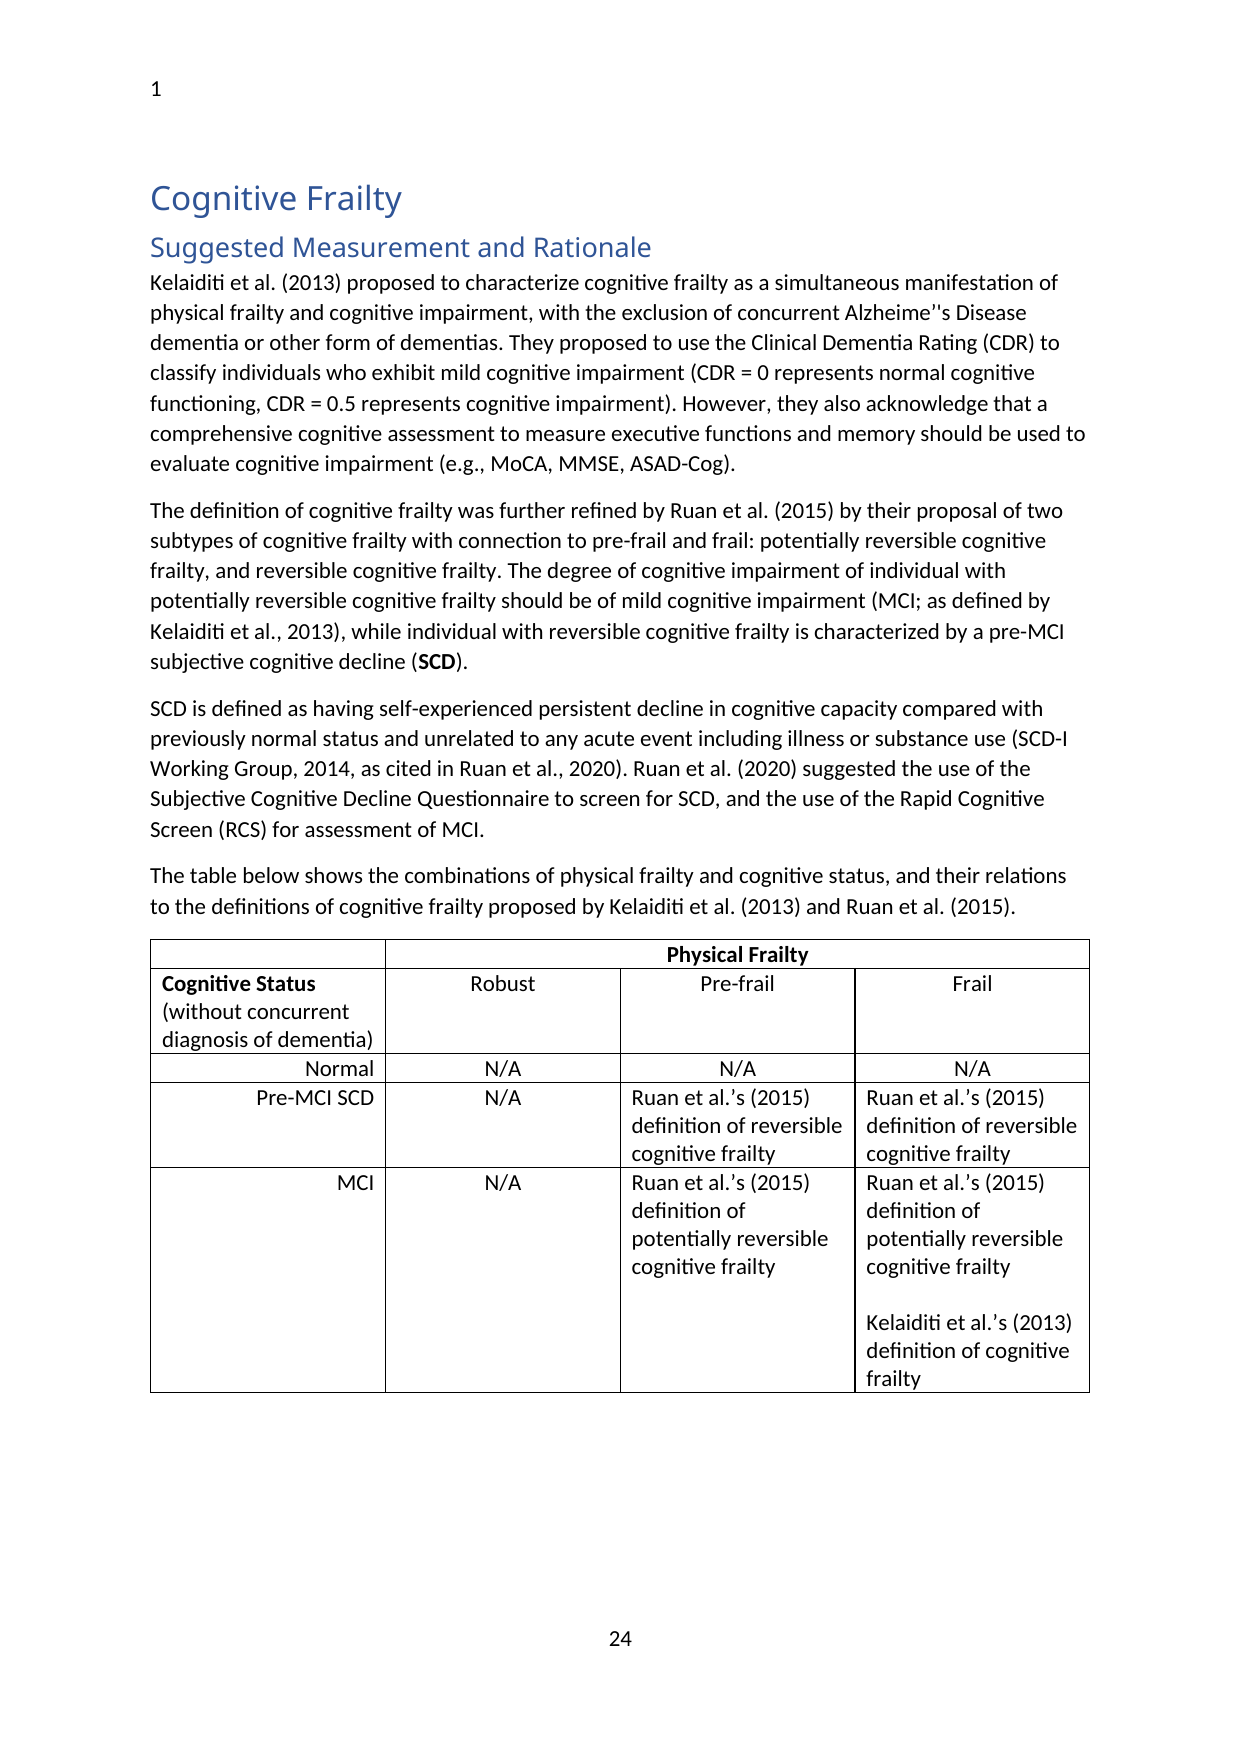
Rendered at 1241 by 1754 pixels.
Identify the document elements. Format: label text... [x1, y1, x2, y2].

table_cell Pre-frail [621, 969, 854, 1053]
table_cell Ruan et al.’s (2015) definition of reversible cognitive frailty [856, 1083, 1089, 1167]
table_cell Frail [856, 969, 1089, 1053]
text The definition of cognitive frailty was further refined by Ruan et al. (2015) by their proposal of two subtypes of cognitive frailty with connection to pre-frail and frail: potentially reversible cognitive frailty, and reversible cognitive frailty. The degree of cognitive impairment of individual with potentially reversible cognitive frailty should be of mild cognitive impairment (MCI; as defined by Kelaiditi et al., 2013), while individual with reversible cognitive frailty is characterized by a pre-MCI subjective cognitive decline (SCD). [150, 496, 1090, 675]
table_cell Pre-MCI SCD [151, 1083, 385, 1167]
table_cell Robust [386, 969, 620, 1053]
table_cell N/A [856, 1054, 1089, 1082]
table_cell Cognitive Status (without concurrent diagnosis of dementia) [151, 969, 385, 1053]
table_cell N/A [621, 1054, 854, 1082]
table_header Physical Frailty [386, 940, 1089, 968]
table_cell N/A [386, 1054, 620, 1082]
subtitle Cognitive Frailty [150, 175, 1090, 220]
text The table below shows the combinations of physical frailty and cognitive status, and their relations to the definitions of cognitive frailty proposed by Kelaiditi et al. (2013) and Ruan et al. (2015). [150, 862, 1090, 920]
table_cell N/A [386, 1168, 620, 1392]
table_cell Ruan et al.’s (2015) definition of potentially reversible cognitive frailty [621, 1168, 854, 1392]
text SCD is defined as having self-experienced persistent decline in cognitive capacity compared with previously normal status and unrelated to any acute event including illness or substance use (SCD-I Working Group, 2014, as cited in Ruan et al., 2020). Ruan et al. (2020) suggested the use of the Subjective Cognitive Decline Questionnaire to screen for SCD, and the use of the Rapid Cognitive Screen (RCS) for assessment of MCI. [150, 694, 1090, 843]
table_cell Ruan et al.’s (2015) definition of potentially reversible cognitive frailty Kelaiditi et al.’s (2013) definition of cognitive frailty [856, 1168, 1089, 1392]
table_cell MCI [151, 1168, 385, 1392]
subtitle Suggested Measurement and Rationale [150, 228, 1090, 265]
table_cell Normal [151, 1054, 385, 1082]
table_header [151, 940, 385, 968]
table_cell N/A [386, 1083, 620, 1167]
text Kelaiditi et al. (2013) proposed to characterize cognitive frailty as a simultaneous manifestation of physical frailty and cognitive impairment, with the exclusion of concurrent Alzheime’'s Disease dementia or other form of dementias. They proposed to use the Clinical Dementia Rating (CDR) to classify individuals who exhibit mild cognitive impairment (CDR = 0 represents normal cognitive functioning, CDR = 0.5 represents cognitive impairment). However, they also acknowledge that a comprehensive cognitive assessment to measure executive functions and memory should be used to evaluate cognitive impairment (e.g., MoCA, MMSE, ASAD-Cog). [150, 268, 1090, 477]
table_cell Ruan et al.’s (2015) definition of reversible cognitive frailty [621, 1083, 854, 1167]
